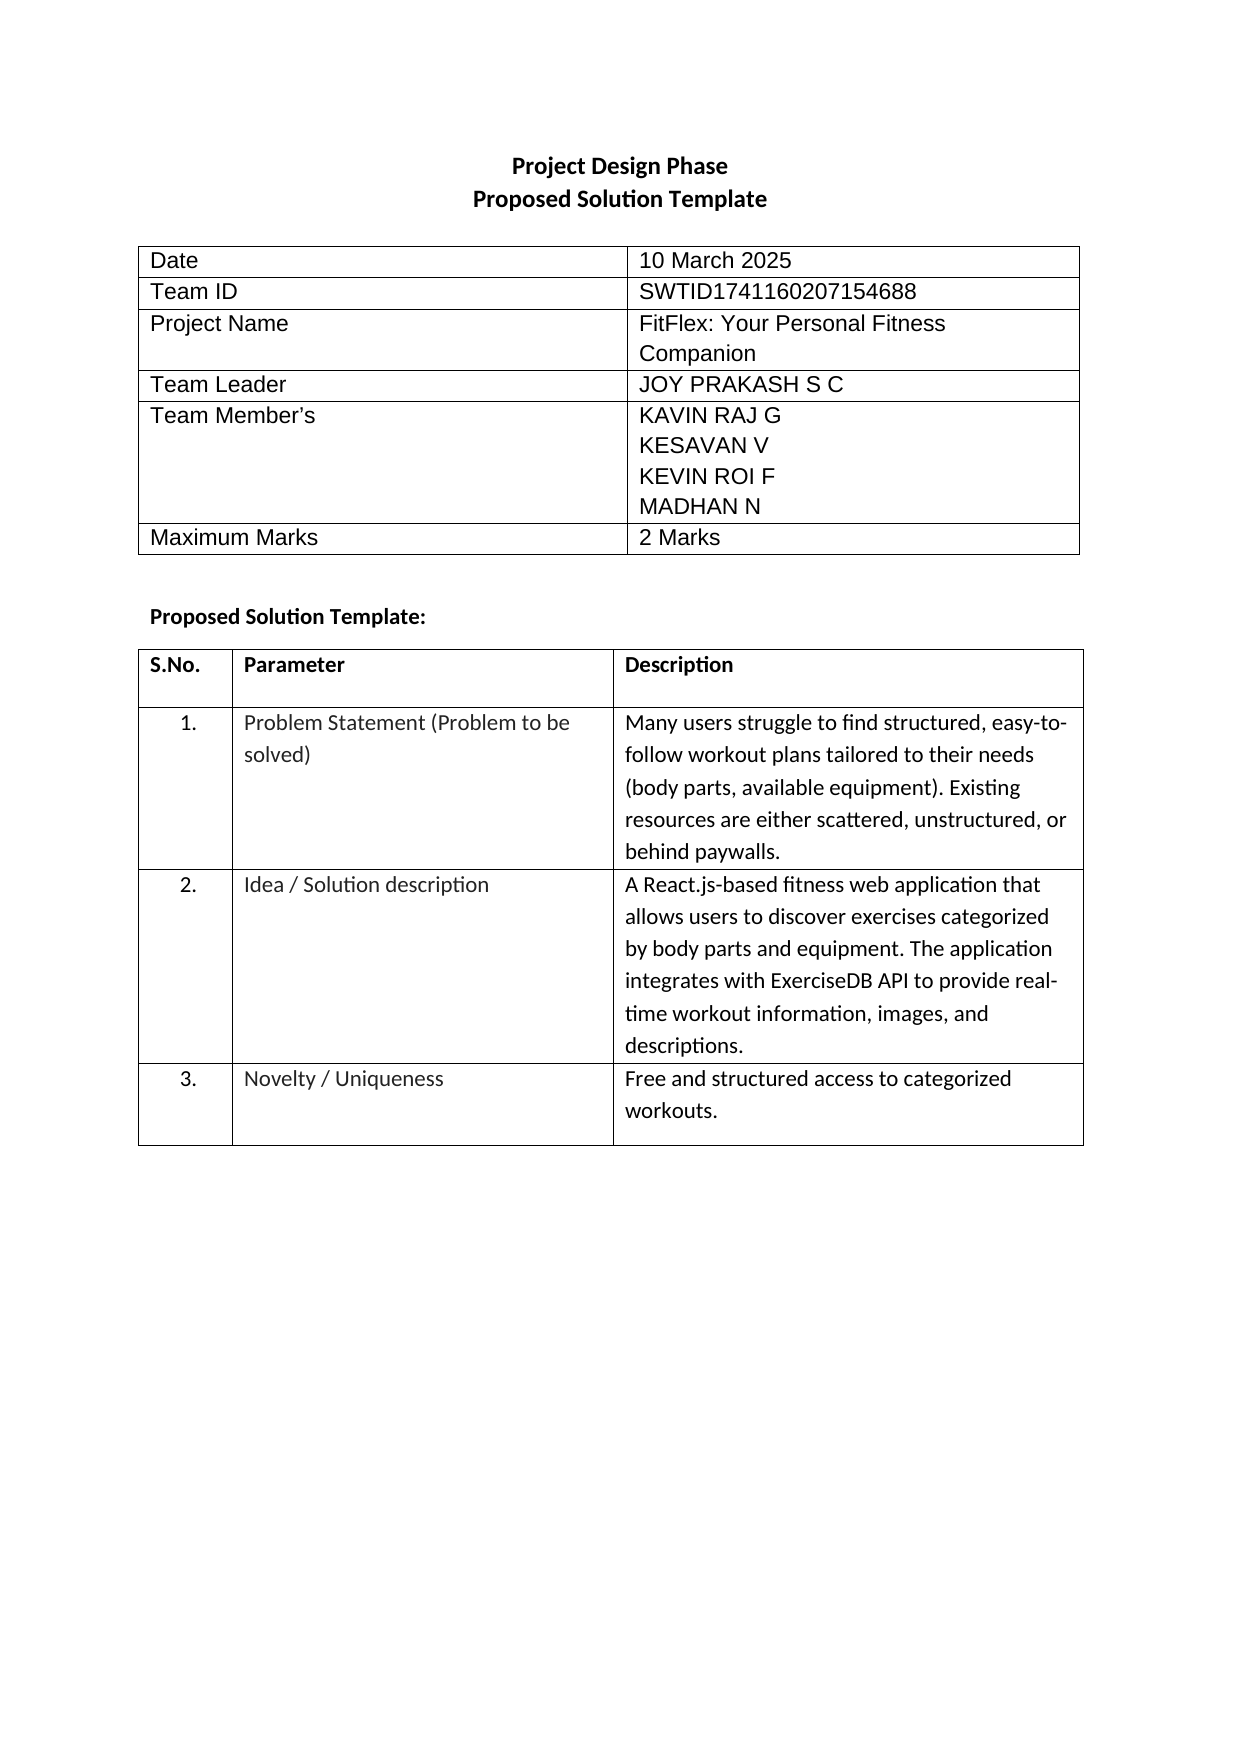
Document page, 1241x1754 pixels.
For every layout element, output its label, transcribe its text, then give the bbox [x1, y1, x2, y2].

table_cell [139, 1064, 232, 1145]
table_cell Team Leader [139, 371, 627, 401]
text Proposed Solution Template [150, 183, 1090, 213]
table_header 10 March 2025 [628, 247, 1079, 277]
text Project Design Phase [150, 150, 1090, 181]
table_cell Project Name [139, 310, 627, 370]
table_cell Team ID [139, 278, 627, 308]
table_cell Many users struggle to find structured, easy-to-follow workout plans tailored to their needs (body parts, available equipment). Existing resources are either scattered, unstructured, or behind paywalls. [614, 708, 1083, 869]
table_cell [139, 870, 232, 1063]
table_header Date [139, 247, 627, 277]
table_header Parameter [233, 650, 613, 707]
table_header S.No. [139, 650, 232, 707]
table_cell FitFlex: Your Personal Fitness Companion [628, 310, 1079, 370]
table_cell A React.js-based fitness web application that allows users to discover exercises categorized by body parts and equipment. The application integrates with ExerciseDB API to provide real-time workout information, images, and descriptions. [614, 870, 1083, 1063]
table_cell Idea / Solution description [233, 870, 613, 1063]
table_cell SWTID1741160207154688 [628, 278, 1079, 308]
table_cell Novelty / Uniqueness [233, 1064, 613, 1145]
table_cell Maximum Marks [139, 524, 627, 554]
table_cell [139, 708, 232, 869]
table_cell Team Member’s [139, 402, 627, 523]
table_header Description [614, 650, 1083, 707]
table_cell Free and structured access to categorized workouts. [614, 1064, 1083, 1145]
table_cell KAVIN RAJ G KESAVAN V KEVIN ROI F MADHAN N [628, 402, 1079, 523]
text Proposed Solution Template: [150, 602, 1090, 630]
table_cell Problem Statement (Problem to be solved) [233, 708, 613, 869]
table_cell JOY PRAKASH S C [628, 371, 1079, 401]
table_cell 2 Marks [628, 524, 1079, 554]
